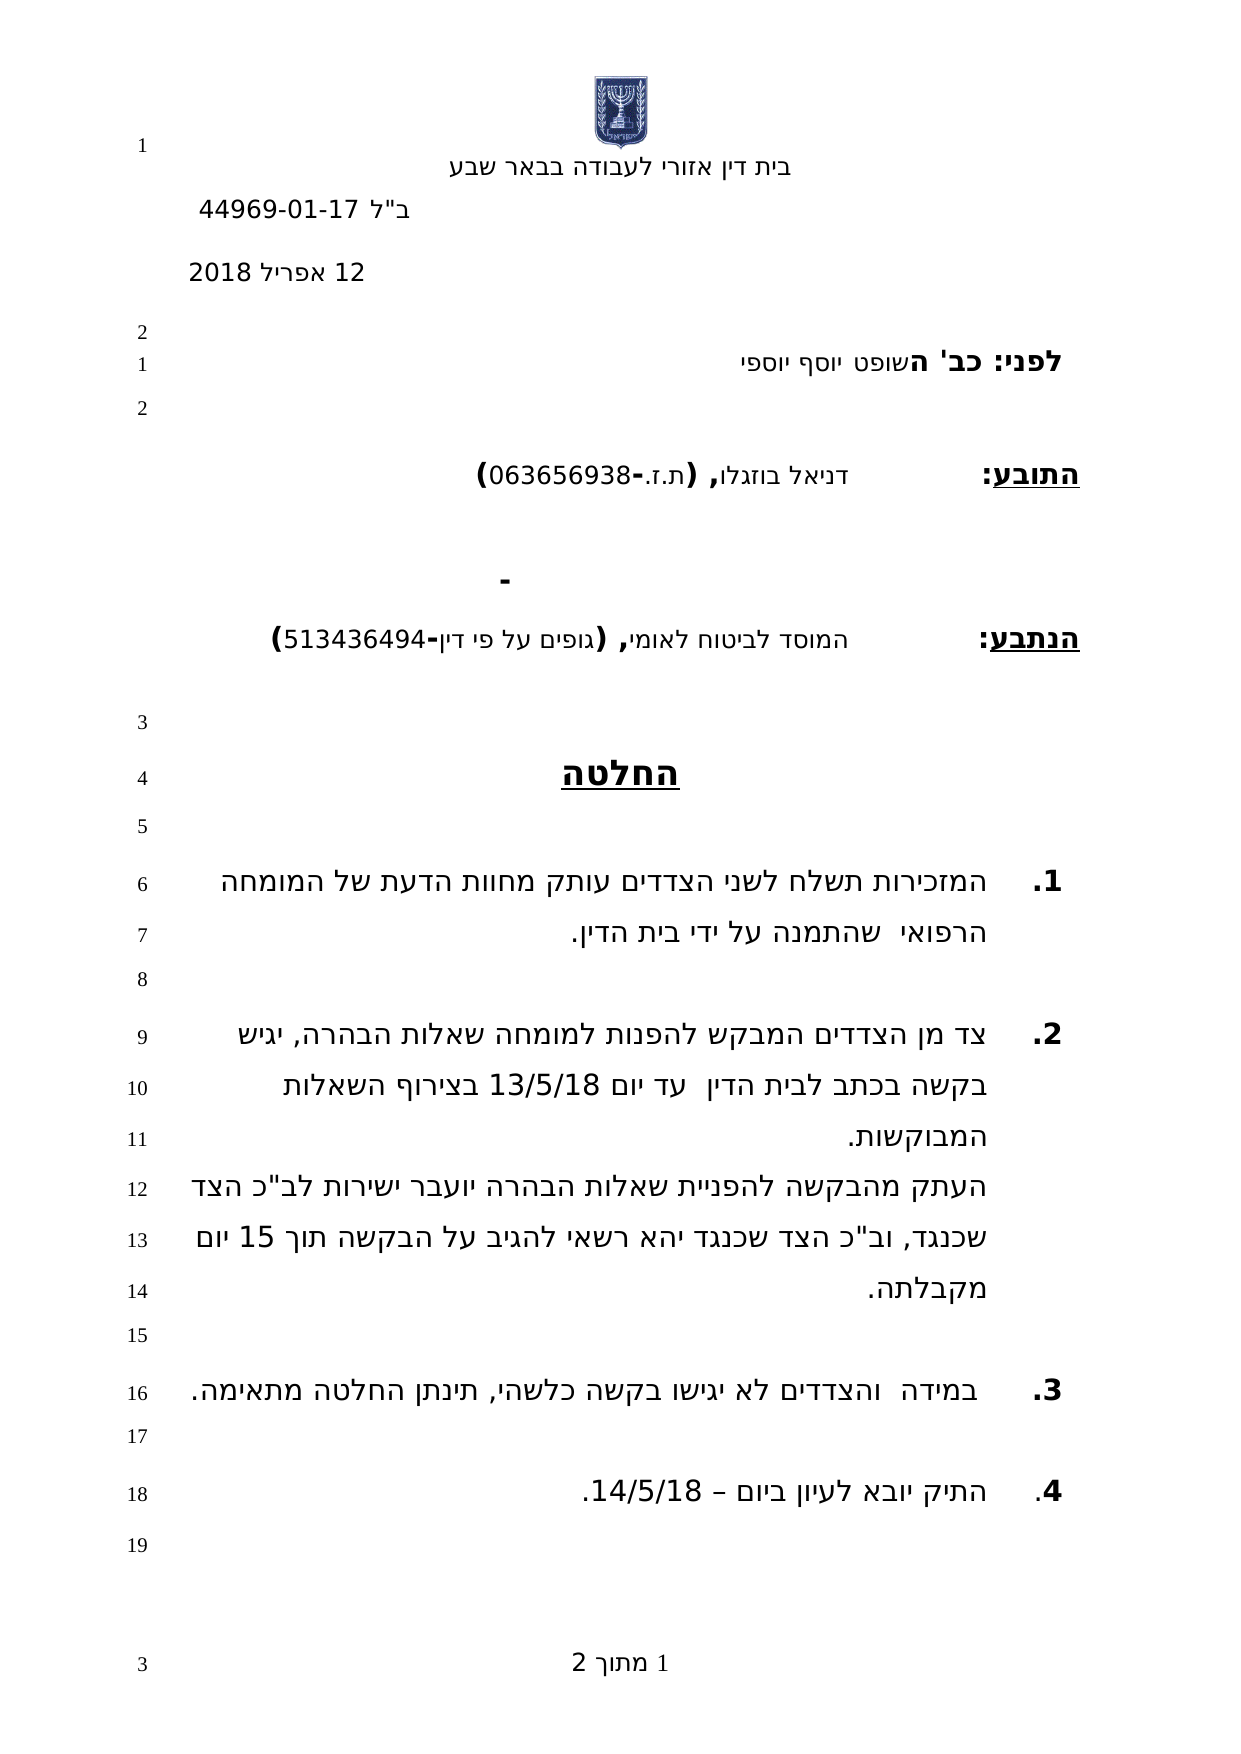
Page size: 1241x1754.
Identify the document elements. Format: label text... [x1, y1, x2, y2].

text החלטה [177, 753, 1063, 794]
text 4. התיק יובא לעיון ביום – 14/5/18. [177, 1474, 1063, 1508]
text 1. המזכירות תשלח לשני הצדדים עותק מחוות הדעת של המומחה הרפואי שהתמנה על ידי בית הדין. [177, 865, 1063, 950]
table_header , (-) [174, 446, 870, 543]
table_cell הנתבע: [870, 609, 1091, 702]
table_header התובע: [870, 446, 1091, 543]
text 2. צד מן הצדדים המבקש להפנות למומחה שאלות הבהרה, יגיש בקשה בכתב לבית הדין עד יום 13/5/18 בצירוף השאלות המבוקשות. [177, 1017, 1063, 1153]
text העתק מהבקשה להפניית שאלות הבהרה יועבר ישירות לב"כ הצד שכנגד, וב"כ הצד שכנגד יהא רשאי להגיב על הבקשה תוך 15 יום מקבלתה. [177, 1170, 988, 1306]
text 3. במידה והצדדים לא יגישו בקשה כלשהי, תינתן החלטה מתאימה. [177, 1373, 1063, 1407]
text לפני: כב' ה [177, 345, 1063, 379]
table_cell , (-) [174, 609, 870, 702]
table_cell - [174, 543, 1091, 609]
picture [589, 75, 651, 152]
